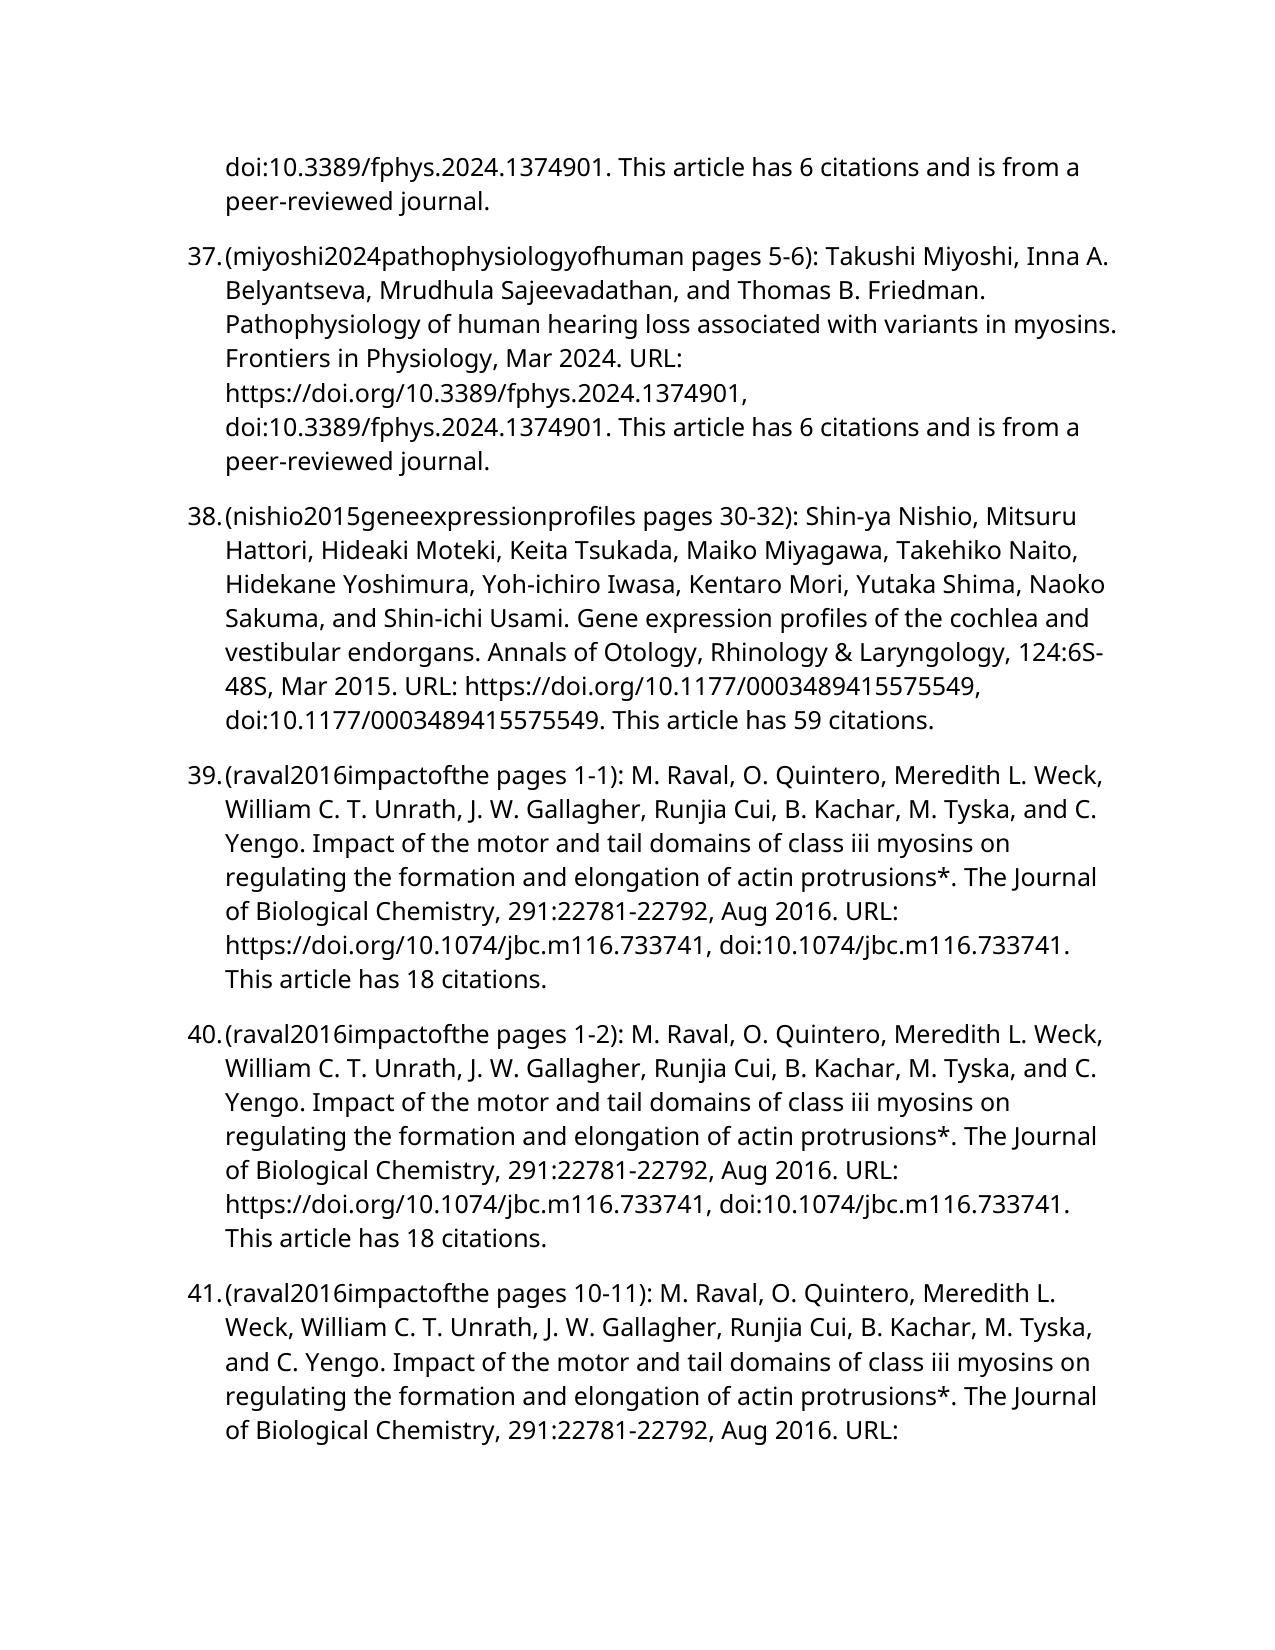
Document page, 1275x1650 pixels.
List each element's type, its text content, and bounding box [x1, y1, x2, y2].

list (raval2016impactofthe pages 1-2): M. Raval, O. Quintero, Meredith L. Weck, William C. T. Unrath, J. W. Gallagher, Runjia Cui, B. Kachar, M. Tyska, and C. Yengo. Impact of the motor and tail domains of class iii myosins on regulating the formation and elongation of actin protrusions*. The Journal of Biological Chemistry, 291:22781-22792, Aug 2016. URL: https://doi.org/10.1074/jbc.m116.733741, doi:10.1074/jbc.m116.733741. This article has 18 citations. [187, 1017, 1125, 1255]
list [187, 1276, 1125, 1446]
list (nishio2015geneexpressionprofiles pages 30-32): Shin-ya Nishio, Mitsuru Hattori, Hideaki Moteki, Keita Tsukada, Maiko Miyagawa, Takehiko Naito, Hidekane Yoshimura, Yoh-ichiro Iwasa, Kentaro Mori, Yutaka Shima, Naoko Sakuma, and Shin-ichi Usami. Gene expression profiles of the cochlea and vestibular endorgans. Annals of Otology, Rhinology & Laryngology, 124:6S-48S, Mar 2015. URL: https://doi.org/10.1177/0003489415575549, doi:10.1177/0003489415575549. This article has 59 citations. [187, 498, 1125, 737]
list (miyoshi2024pathophysiologyofhuman pages 5-6): Takushi Miyoshi, Inna A. Belyantseva, Mrudhula Sajeevadathan, and Thomas B. Friedman. Pathophysiology of human hearing loss associated with variants in myosins. Frontiers in Physiology, Mar 2024. URL: https://doi.org/10.3389/fphys.2024.1374901, doi:10.3389/fphys.2024.1374901. This article has 6 citations and is from a peer-reviewed journal. [187, 239, 1125, 477]
list (raval2016impactofthe pages 1-1): M. Raval, O. Quintero, Meredith L. Weck, William C. T. Unrath, J. W. Gallagher, Runjia Cui, B. Kachar, M. Tyska, and C. Yengo. Impact of the motor and tail domains of class iii myosins on regulating the formation and elongation of actin protrusions*. The Journal of Biological Chemistry, 291:22781-22792, Aug 2016. URL: https://doi.org/10.1074/jbc.m116.733741, doi:10.1074/jbc.m116.733741. This article has 18 citations. [187, 757, 1125, 996]
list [187, 150, 1125, 218]
